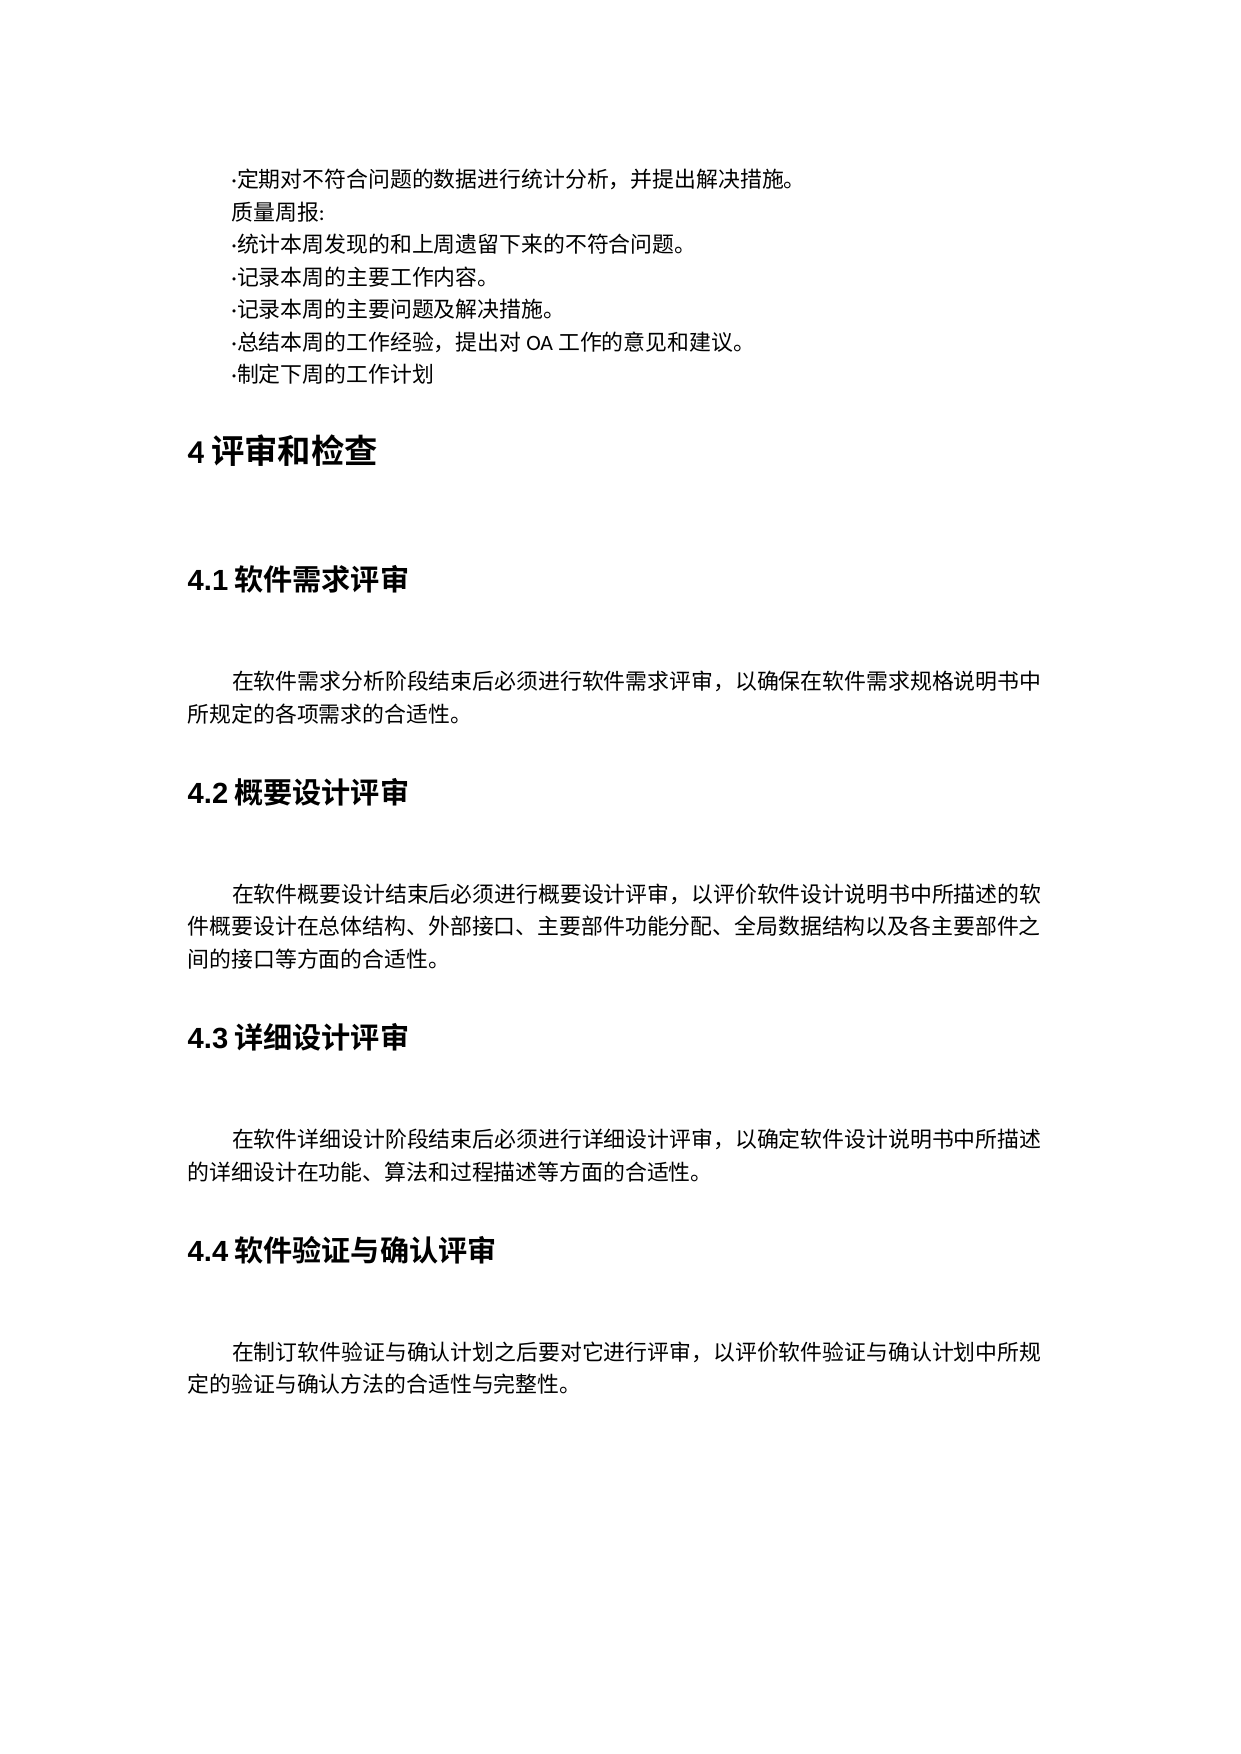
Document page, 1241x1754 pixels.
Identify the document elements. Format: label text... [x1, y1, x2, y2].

text 在软件概要设计结束后必须进行概要设计评审，以评价软件设计说明书中所描述的软件概要设计在总体结构、外部接口、主要部件功能分配、全局数据结构以及各主要部件之间的接口等方面的合适性。 [187, 876, 1053, 974]
text ·统计本周发现的和上周遗留下来的不符合问题。 [187, 227, 1053, 259]
text 在软件需求分析阶段结束后必须进行软件需求评审，以确保在软件需求规格说明书中所规定的各项需求的合适性。 [187, 664, 1053, 729]
subtitle 4.3详细设计评审 [187, 1003, 1053, 1068]
text 在软件详细设计阶段结束后必须进行详细设计评审，以确定软件设计说明书中所描述的详细设计在功能、算法和过程描述等方面的合适性。 [187, 1122, 1053, 1187]
text ·记录本周的主要工作内容。 [187, 259, 1053, 292]
text ·记录本周的主要问题及解决措施。 [187, 292, 1053, 324]
text ·总结本周的工作经验，提出对 OA 工作的意见和建议。 [187, 324, 1053, 357]
subtitle 4.4软件验证与确认评审 [187, 1216, 1053, 1281]
text 质量周报: [187, 194, 1053, 227]
text ·定期对不符合问题的数据进行统计分析，并提出解决措施。 [187, 162, 1053, 194]
subtitle 4.1软件需求评审 [187, 545, 1053, 610]
text ·制定下周的工作计划 [187, 357, 1053, 389]
subtitle 4评审和检查 [187, 417, 1053, 482]
subtitle 4.2概要设计评审 [187, 758, 1053, 823]
text 在制订软件验证与确认计划之后要对它进行评审，以评价软件验证与确认计划中所规定的验证与确认方法的合适性与完整性。 [187, 1334, 1053, 1399]
